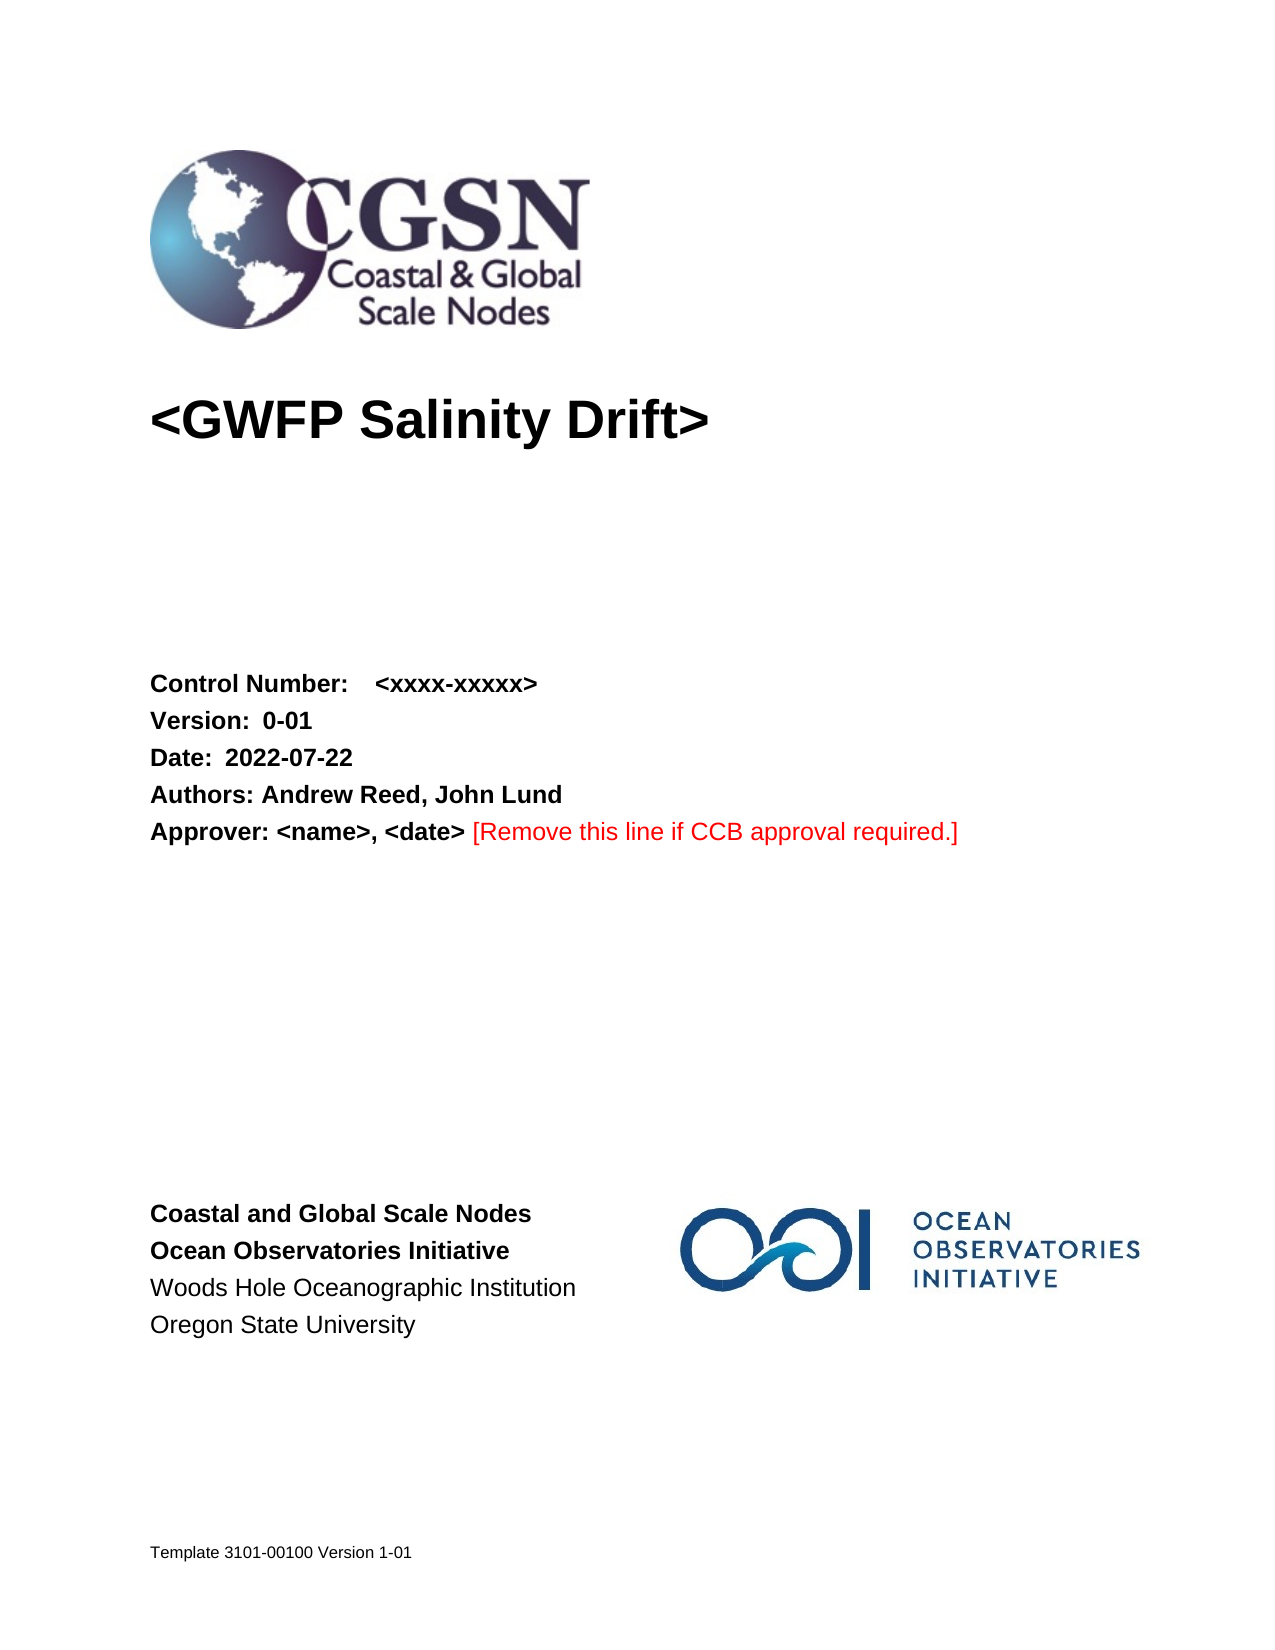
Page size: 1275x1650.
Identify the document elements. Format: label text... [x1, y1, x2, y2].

picture [150, 150, 590, 329]
text Woods Hole Oceanographic Institution [150, 1273, 654, 1302]
picture [654, 1194, 1163, 1311]
text Authors: Andrew Reed, John Lund [150, 780, 1162, 809]
text Oregon State University [150, 1310, 1162, 1339]
text Control Number: <xxxx-xxxxx> [150, 669, 1162, 697]
text Approver: <name>, <date> [Remove this line if CCB approval required.] [150, 817, 1162, 846]
text <GWFP Salinity Drift> [150, 387, 1162, 449]
text Ocean Observatories Initiative [150, 1236, 654, 1265]
text Date: 2022-07-22 [150, 743, 1162, 772]
text Version: 0-01 [150, 706, 1162, 734]
text Coastal and Global Scale Nodes [150, 1199, 654, 1228]
